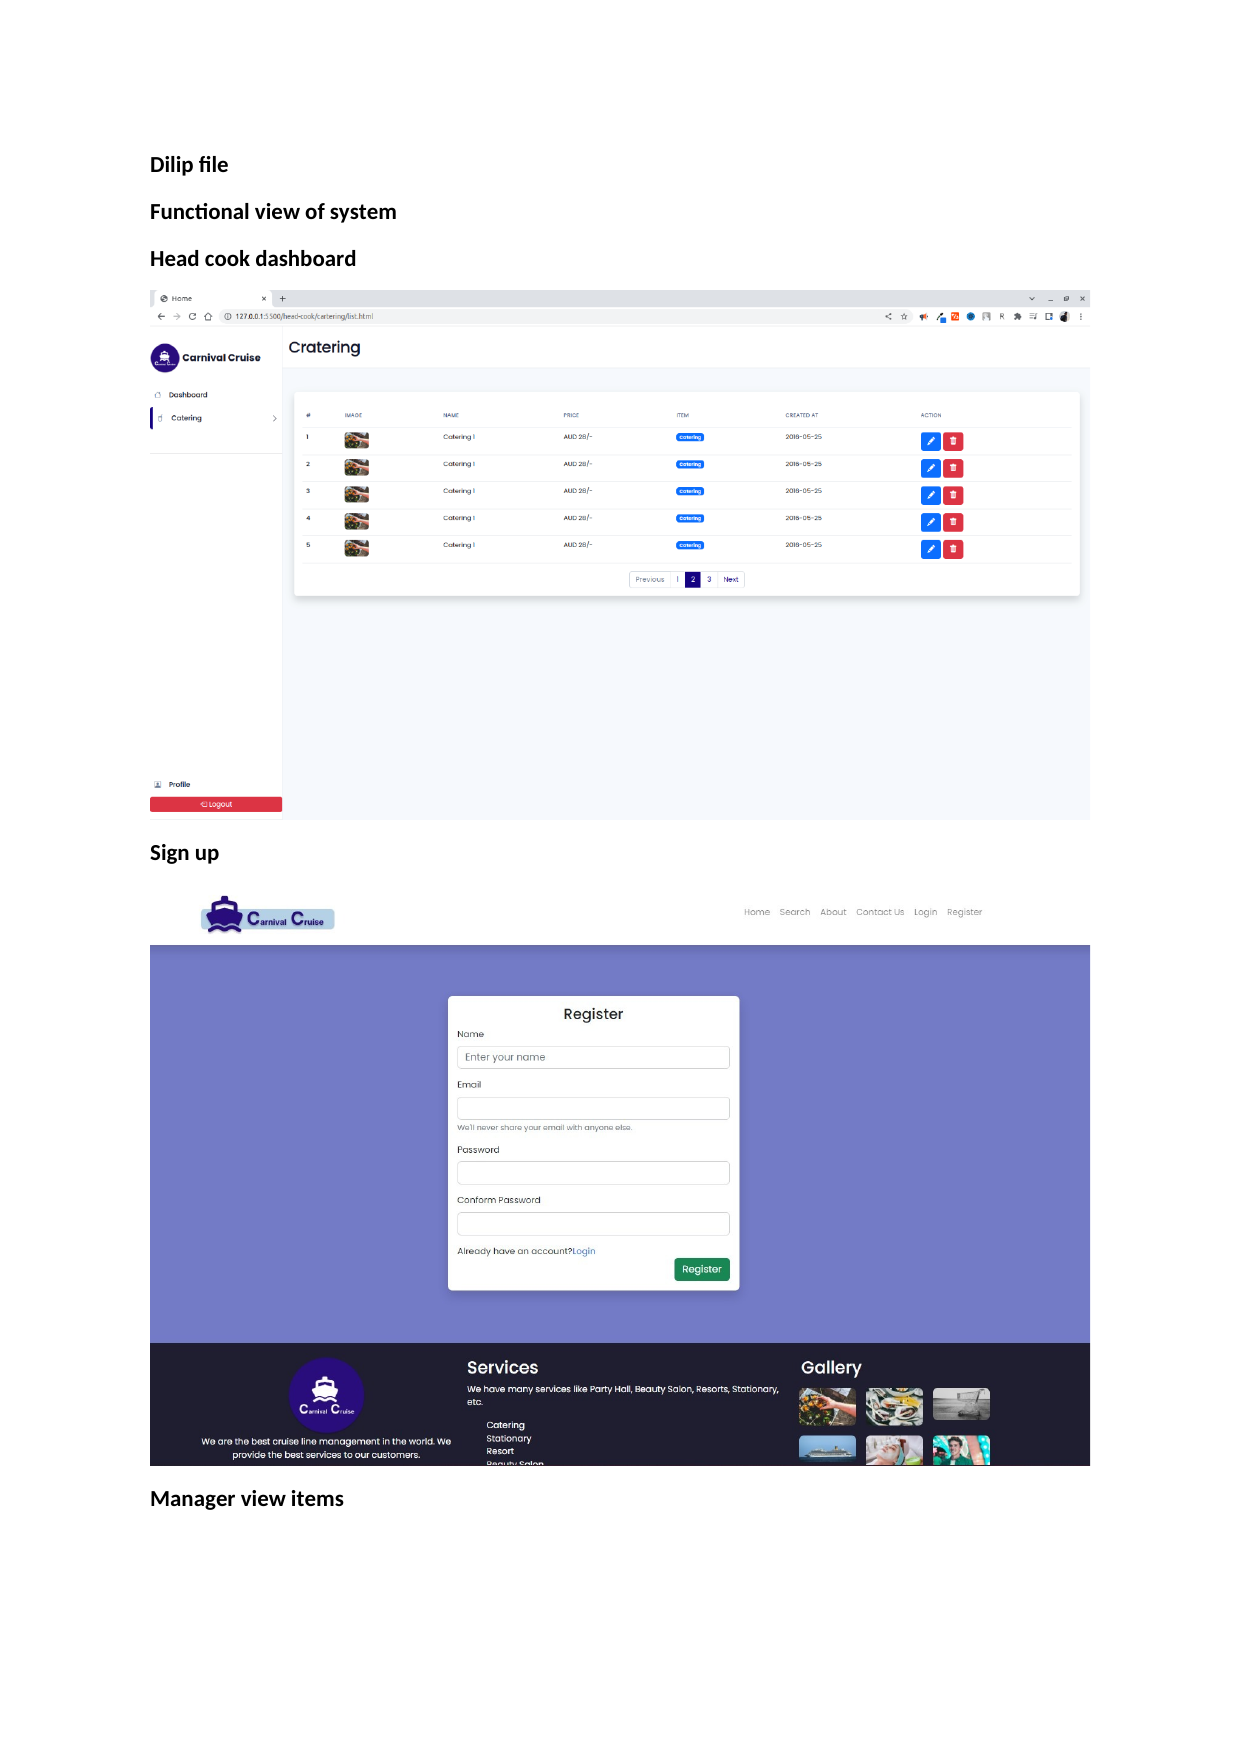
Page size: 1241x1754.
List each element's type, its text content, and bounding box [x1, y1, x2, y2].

text Dilip file [150, 150, 1090, 178]
text Head cook dashboard [150, 244, 1090, 272]
picture [150, 290, 1091, 820]
text Manager view items [150, 1484, 1090, 1513]
text Sign up [150, 838, 1090, 867]
picture [150, 885, 1091, 1466]
text Functional view of system [150, 197, 1090, 225]
